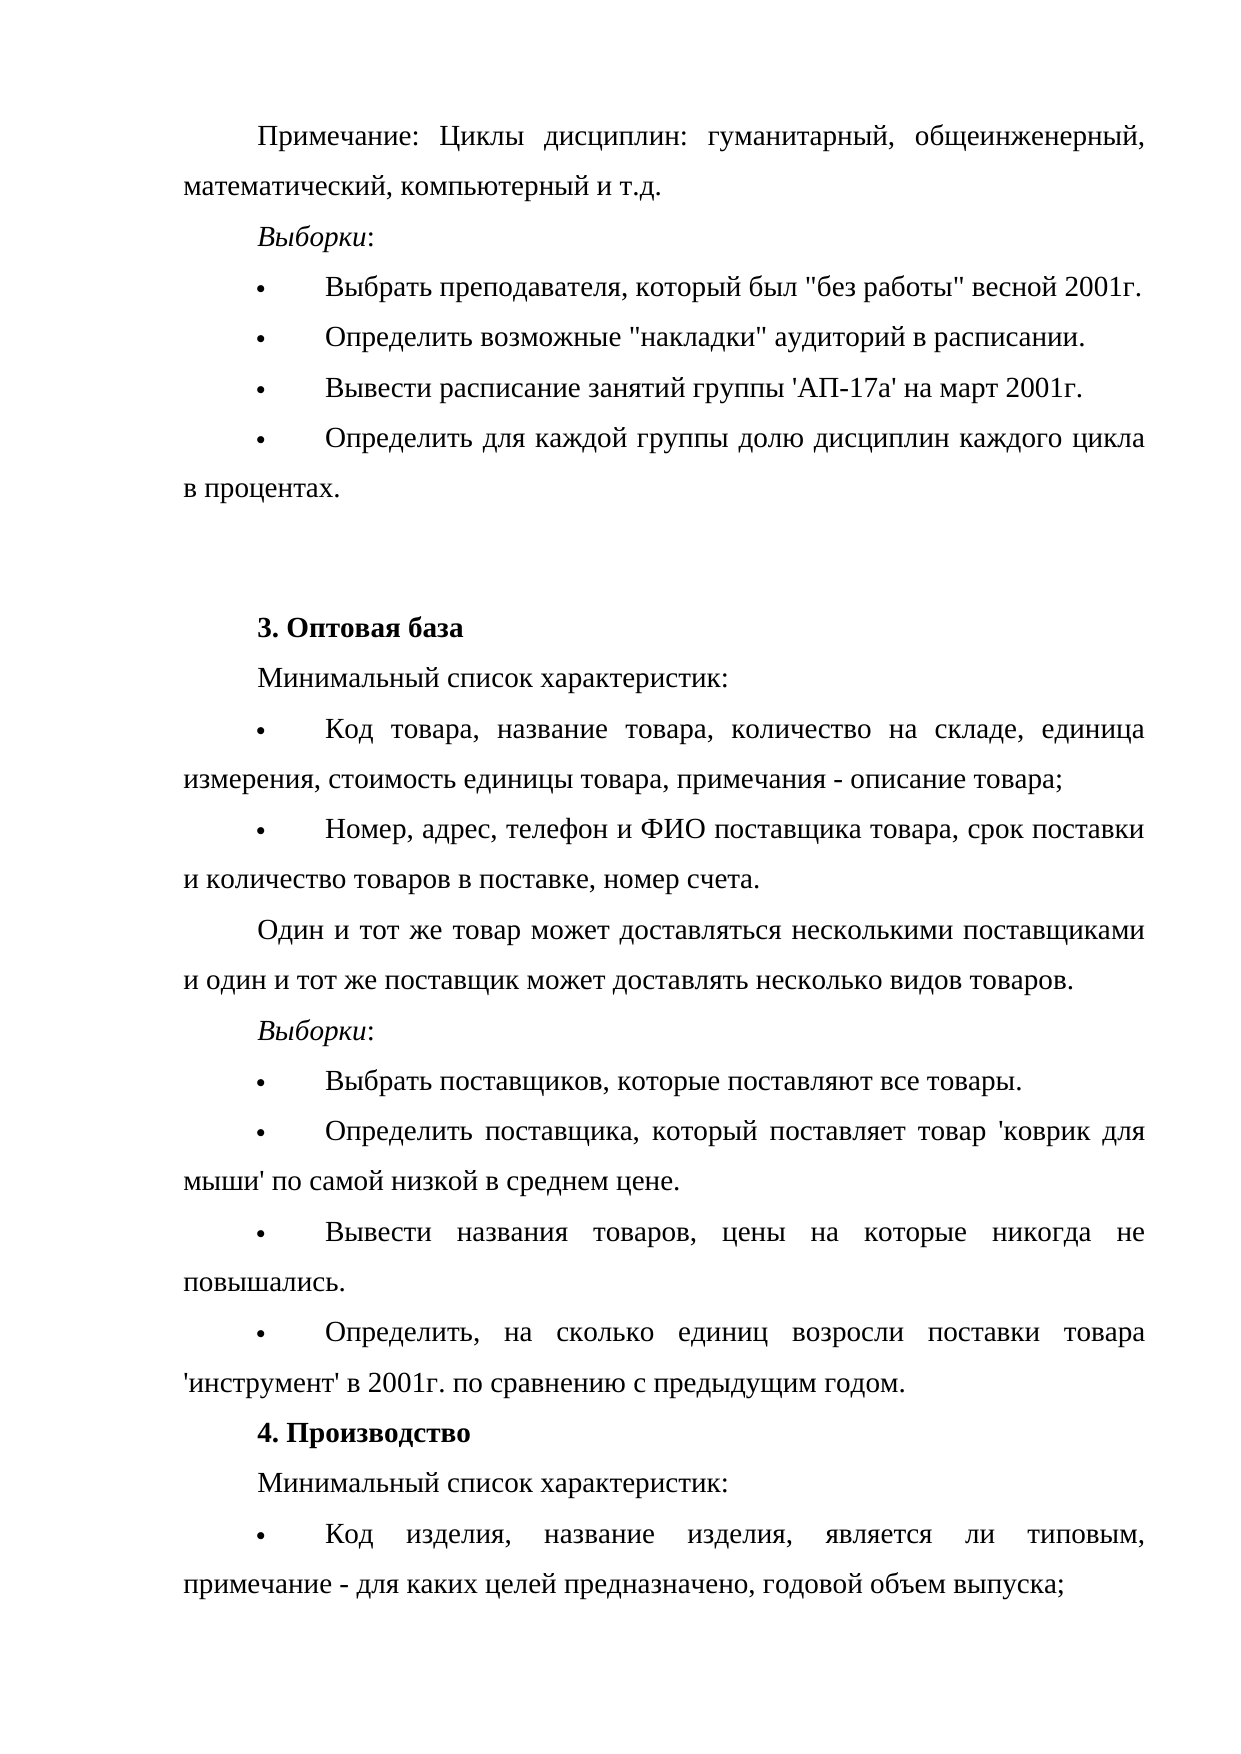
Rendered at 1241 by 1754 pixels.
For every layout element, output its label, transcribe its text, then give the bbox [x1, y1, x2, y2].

text 4. Производство [183, 1415, 1146, 1449]
list Выбрать поставщиков, которые поставляют все товары. [183, 1063, 1146, 1096]
list Вывести названия товаров, цены на которые никогда не повышались. [183, 1214, 1146, 1298]
list Определить поставщика, который поставляет товар 'коврик для мыши' по самой низкой в среднем цене. [183, 1113, 1146, 1197]
text 3. Оптовая база [183, 610, 1146, 644]
text Выборки: [183, 1013, 1146, 1046]
list Вывести расписание занятий группы 'АП-17а' на март 2001г. [183, 370, 1146, 403]
text Выборки: [183, 219, 1146, 252]
list Номер, адрес, телефон и ФИО поставщика товара, срок поставки и количество товаров в поставке, номер счета. [183, 811, 1146, 895]
list Выбрать преподавателя, который был "без работы" весной 2001г. [183, 269, 1146, 303]
list Определить для каждой группы долю дисциплин каждого цикла в процентах. [183, 420, 1146, 504]
text Примечание: Циклы дисциплин: гуманитарный, общеинженерный, математический, компьютерный и т.д. [183, 118, 1146, 202]
list Определить возможные "накладки" аудиторий в расписании. [183, 319, 1146, 353]
text Один и тот же товар может доставляться несколькими поставщиками и один и тот же поставщик может доставлять несколько видов товаров. [183, 912, 1146, 996]
text Минимальный список характеристик: [183, 660, 1146, 694]
list Код товара, название товара, количество на складе, единица измерения, стоимость единицы товара, примечания - описание товара; [183, 711, 1146, 794]
list Код изделия, название изделия, является ли типовым, примечание - для каких целей предназначено, годовой объем выпуска; [183, 1516, 1146, 1599]
list Определить, на сколько единиц возросли поставки товара 'инструмент' в 2001г. по сравнению с предыдущим годом. [183, 1314, 1146, 1398]
text Минимальный список характеристик: [183, 1465, 1146, 1499]
